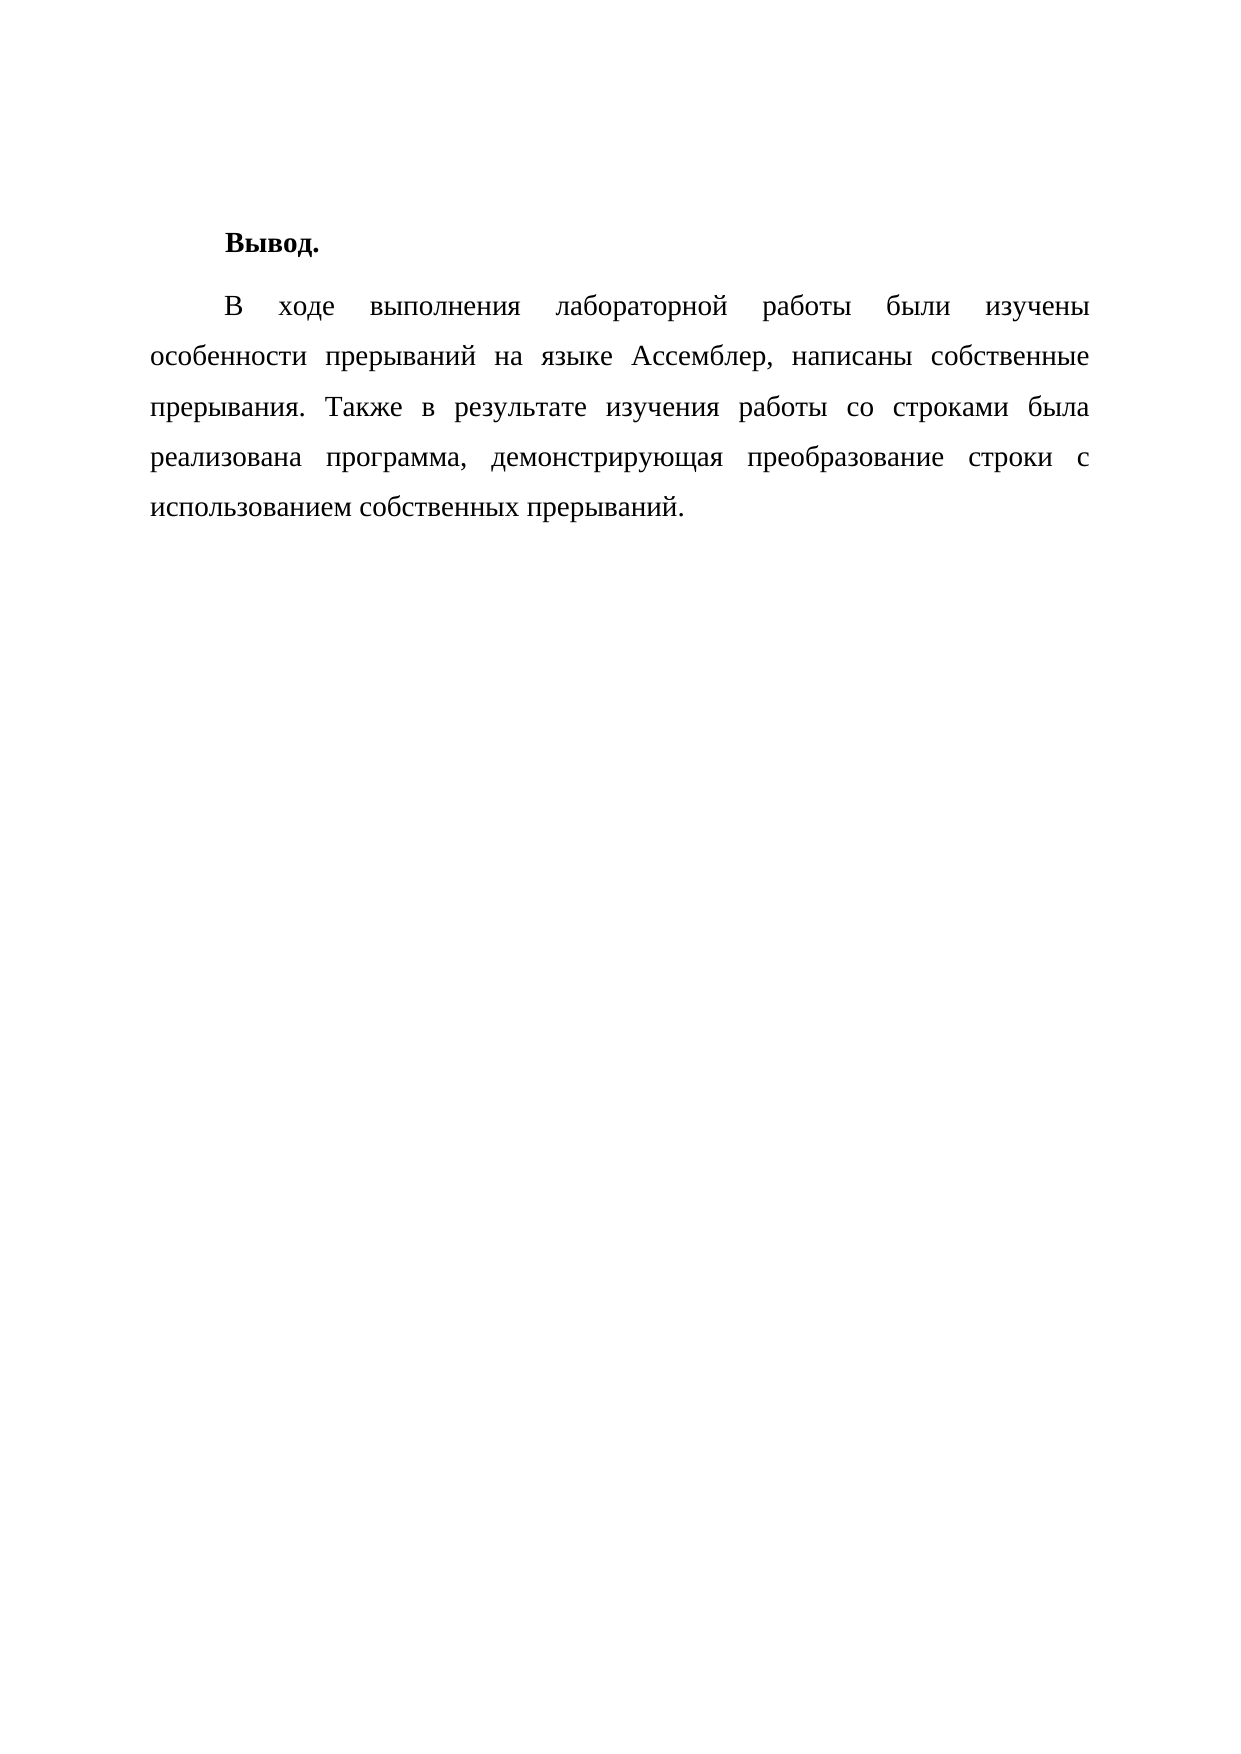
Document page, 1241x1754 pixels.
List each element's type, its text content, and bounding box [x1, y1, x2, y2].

subtitle Вывод. [150, 225, 1090, 259]
text В ходе выполнения лабораторной работы были изучены особенности прерываний на языке Ассемблер, написаны собственные прерывания. Также в результате изучения работы со строками была реализована программа, демонстрирующая преобразование строки с использованием собственных прерываний. [150, 288, 1090, 523]
